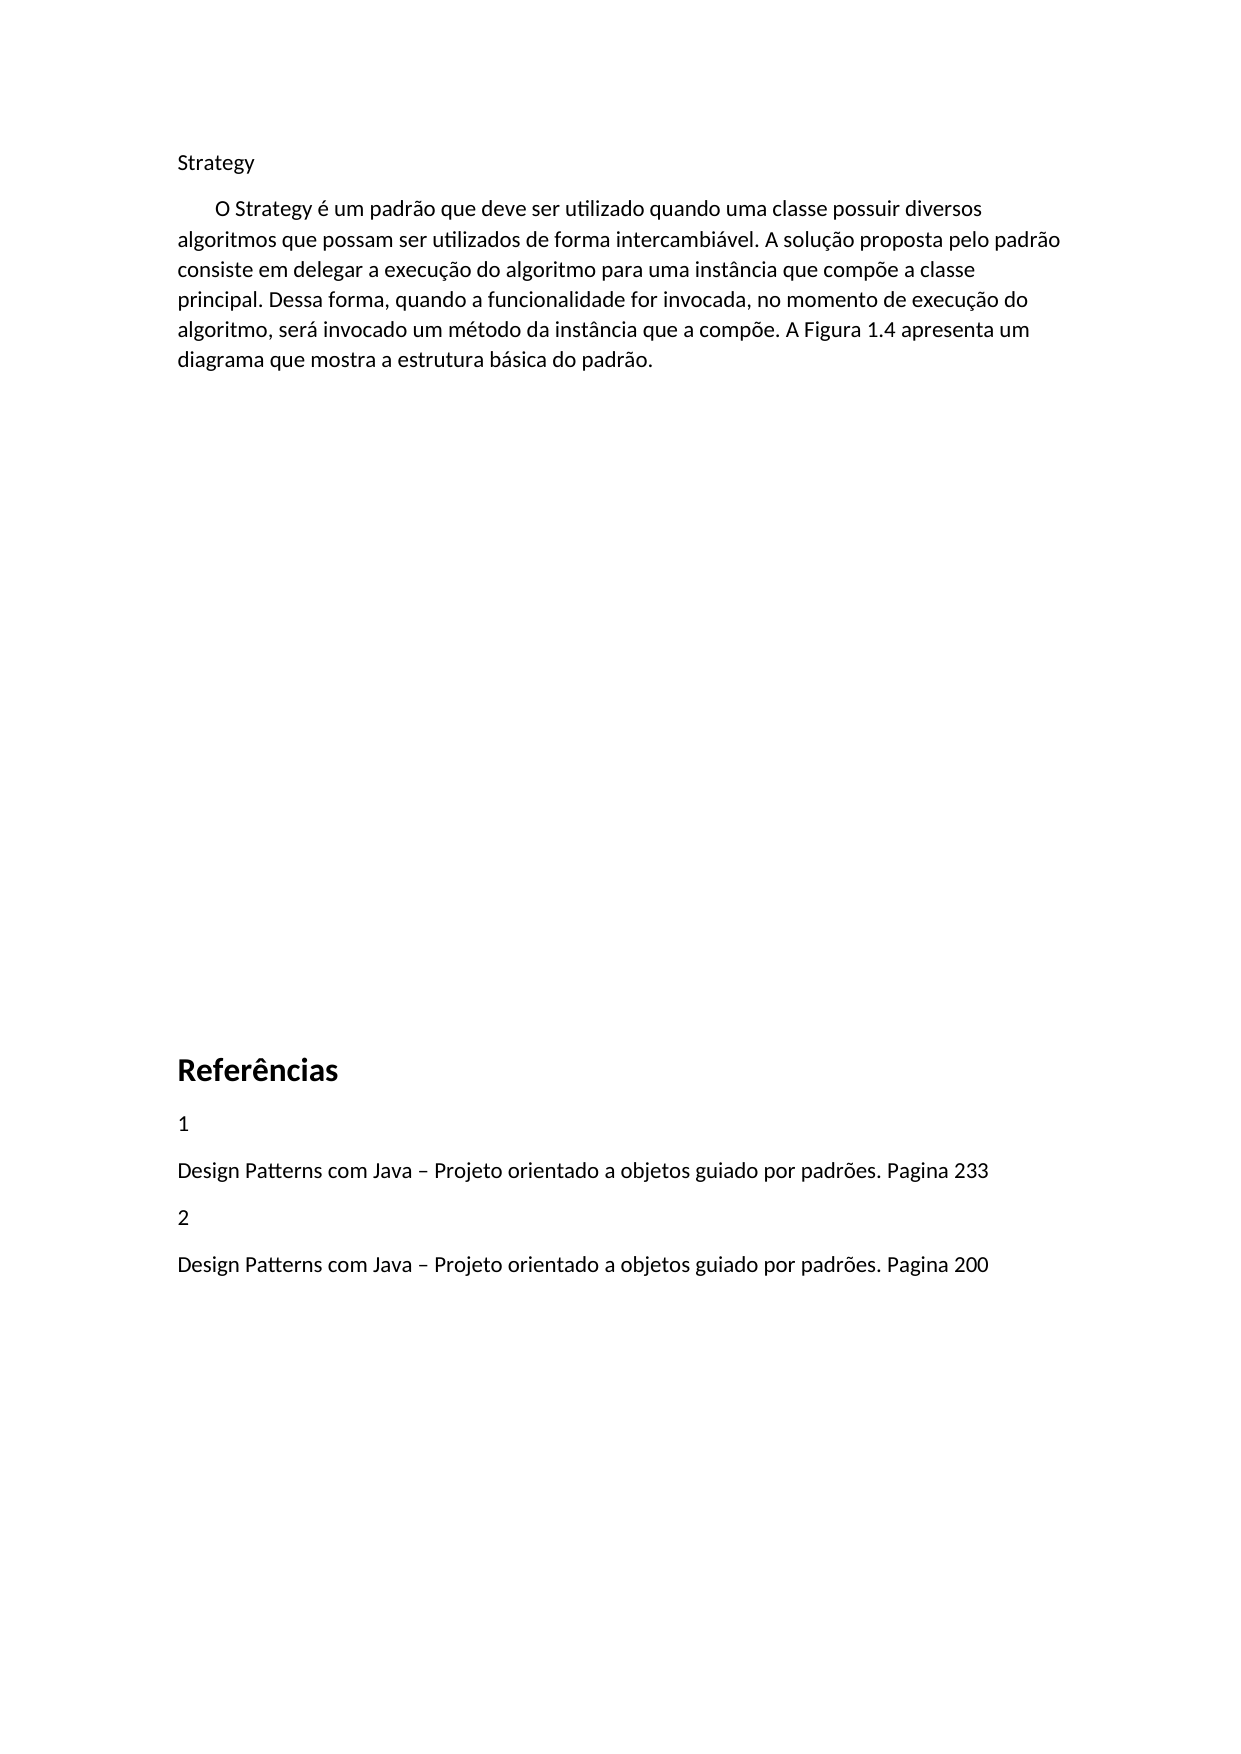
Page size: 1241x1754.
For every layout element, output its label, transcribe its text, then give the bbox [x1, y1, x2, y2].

text 1 [177, 1109, 1063, 1137]
text O Strategy é um padrão que deve ser utilizado quando uma classe possuir diversos algoritmos que possam ser utilizados de forma intercambiável. A solução proposta pelo padrão consiste em delegar a execução do algoritmo para uma instância que compõe a classe principal. Dessa forma, quando a funcionalidade for invocada, no momento de execução do algoritmo, será invocado um método da instância que a compõe. A Figura 1.4 apresenta um diagrama que mostra a estrutura básica do padrão. [177, 194, 1063, 373]
text Design Patterns com Java – Projeto orientado a objetos guiado por padrões. Pagina 200 [177, 1250, 1063, 1278]
text 2 [177, 1203, 1063, 1231]
text Referências [177, 1049, 1063, 1089]
text Strategy [177, 148, 1063, 176]
text Design Patterns com Java – Projeto orientado a objetos guiado por padrões. Pagina 233 [177, 1156, 1063, 1184]
